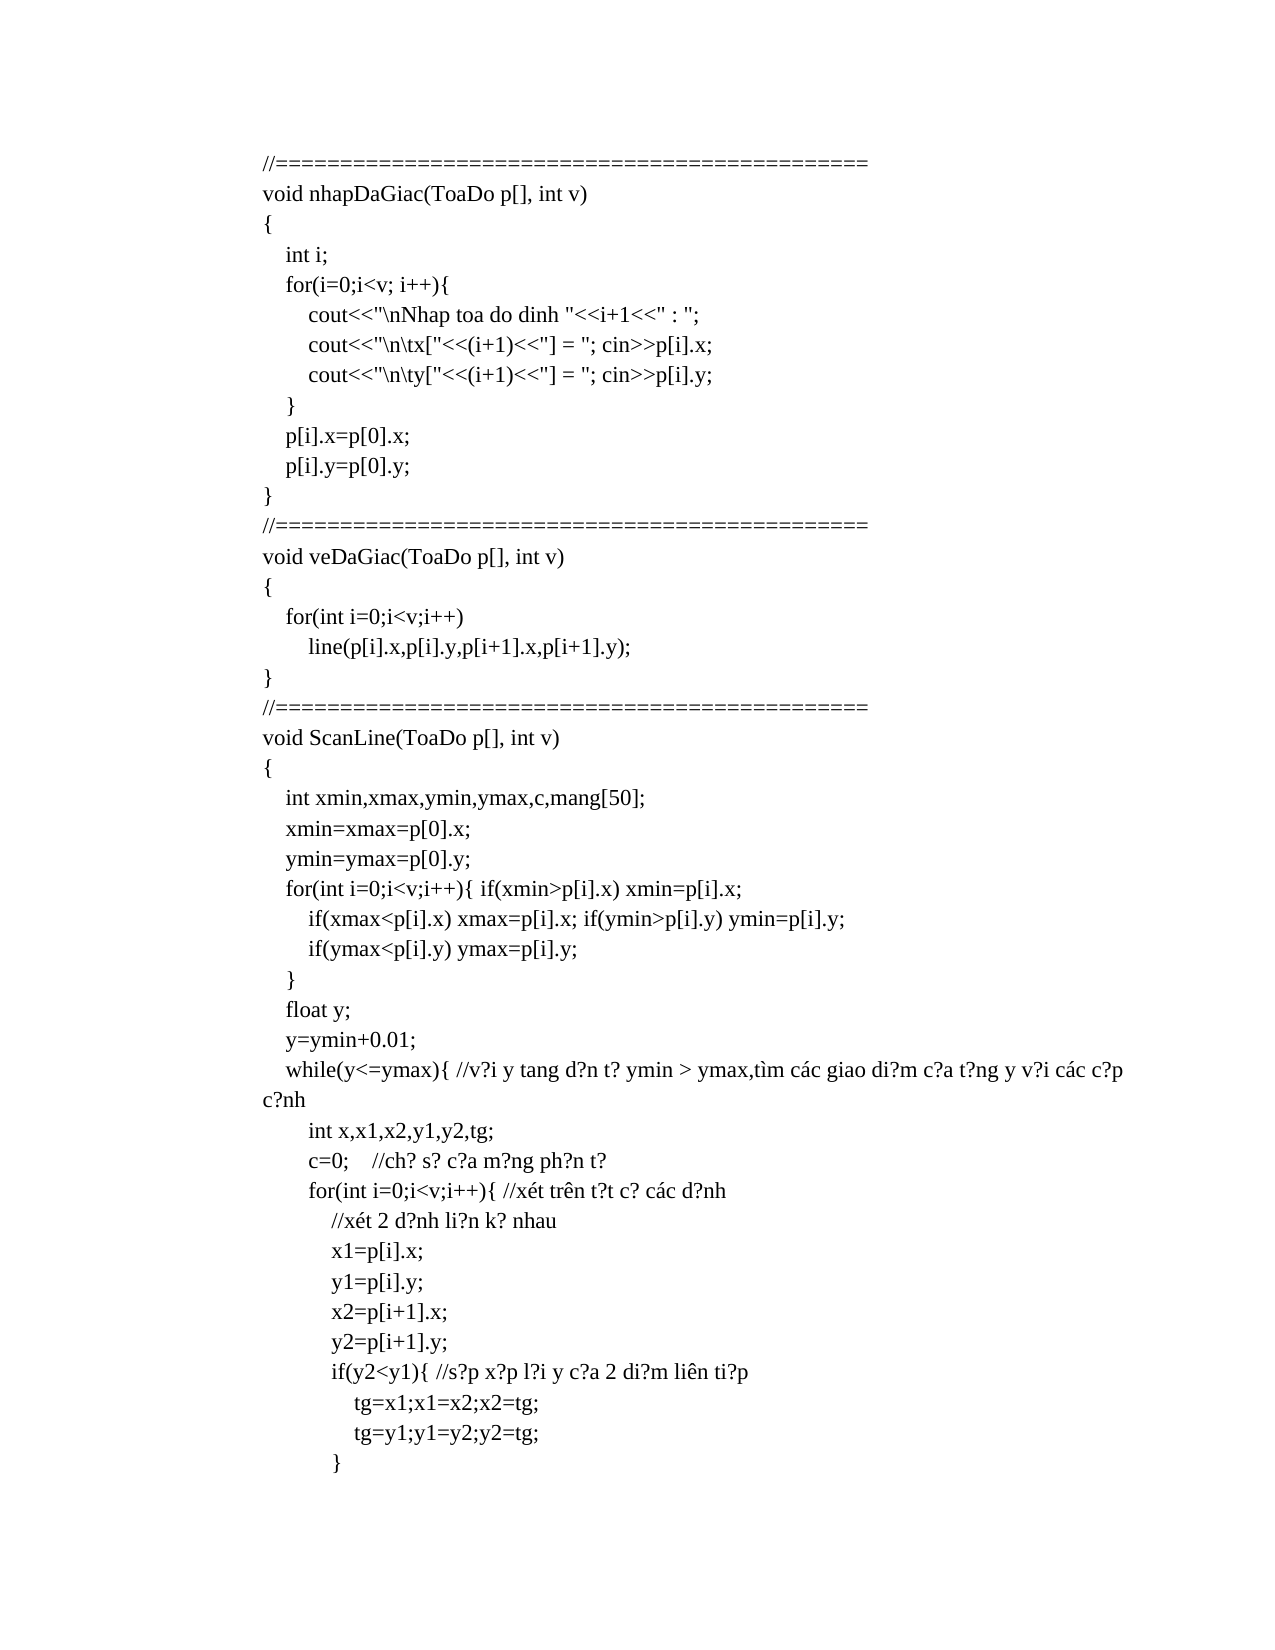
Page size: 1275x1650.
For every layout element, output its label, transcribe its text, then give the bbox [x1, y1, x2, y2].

list if(y2<y1){ //s?p x?p l?i y c?a 2 di?m liên ti?p [262, 1358, 1125, 1385]
list } [262, 482, 1125, 509]
list c=0; //ch? s? c?a m?ng ph?n t? [262, 1147, 1125, 1173]
list tg=y1;y1=y2;y2=tg; [262, 1419, 1125, 1445]
list } [262, 663, 1125, 690]
list } [262, 966, 1125, 992]
list void ScanLine(ToaDo p[], int v) [262, 724, 1125, 750]
list for(int i=0;i<v;i++) [262, 603, 1125, 629]
list } [262, 392, 1125, 418]
list cout<<"\n\ty["<<(i+1)<<"] = "; cin>>p[i].y; [262, 361, 1125, 388]
list void veDaGiac(ToaDo p[], int v) [262, 543, 1125, 569]
list float y; [262, 996, 1125, 1022]
list { [262, 210, 1125, 237]
list //============================================== [262, 512, 1125, 539]
list { [262, 573, 1125, 599]
list int i; [262, 241, 1125, 267]
list line(p[i].x,p[i].y,p[i+1].x,p[i+1].y); [262, 633, 1125, 660]
list //============================================== [262, 694, 1125, 720]
list //============================================== [262, 150, 1125, 176]
list xmin=xmax=p[0].x; [262, 814, 1125, 841]
list if(xmax<p[i].x) xmax=p[i].x; if(ymin>p[i].y) ymin=p[i].y; [262, 905, 1125, 932]
list ymin=ymax=p[0].y; [262, 845, 1125, 871]
list cout<<"\n\tx["<<(i+1)<<"] = "; cin>>p[i].x; [262, 331, 1125, 358]
list y=ymin+0.01; [262, 1026, 1125, 1052]
list int x,x1,x2,y1,y2,tg; [262, 1117, 1125, 1143]
list for(int i=0;i<v;i++){ //xét trên t?t c? các d?nh [262, 1177, 1125, 1203]
list tg=x1;x1=x2;x2=tg; [262, 1388, 1125, 1415]
list x2=p[i+1].x; [262, 1298, 1125, 1324]
list if(ymax<p[i].y) ymax=p[i].y; [262, 935, 1125, 962]
list y1=p[i].y; [262, 1268, 1125, 1294]
list for(int i=0;i<v;i++){ if(xmin>p[i].x) xmin=p[i].x; [262, 875, 1125, 901]
list } [262, 1449, 1125, 1475]
list //xét 2 d?nh li?n k? nhau [262, 1207, 1125, 1234]
list int xmin,xmax,ymin,ymax,c,mang[50]; [262, 784, 1125, 811]
list cout<<"\nNhap toa do dinh "<<i+1<<" : "; [262, 301, 1125, 327]
list for(i=0;i<v; i++){ [262, 271, 1125, 297]
list p[i].y=p[0].y; [262, 452, 1125, 478]
list while(y<=ymax){ //v?i y tang d?n t? ymin > ymax,tìm các giao di?m c?a t?ng y v?i các c?p c?nh [262, 1056, 1125, 1113]
list y2=p[i+1].y; [262, 1328, 1125, 1354]
list x1=p[i].x; [262, 1237, 1125, 1264]
list { [262, 754, 1125, 781]
list p[i].x=p[0].x; [262, 422, 1125, 448]
list void nhapDaGiac(ToaDo p[], int v) [262, 180, 1125, 207]
